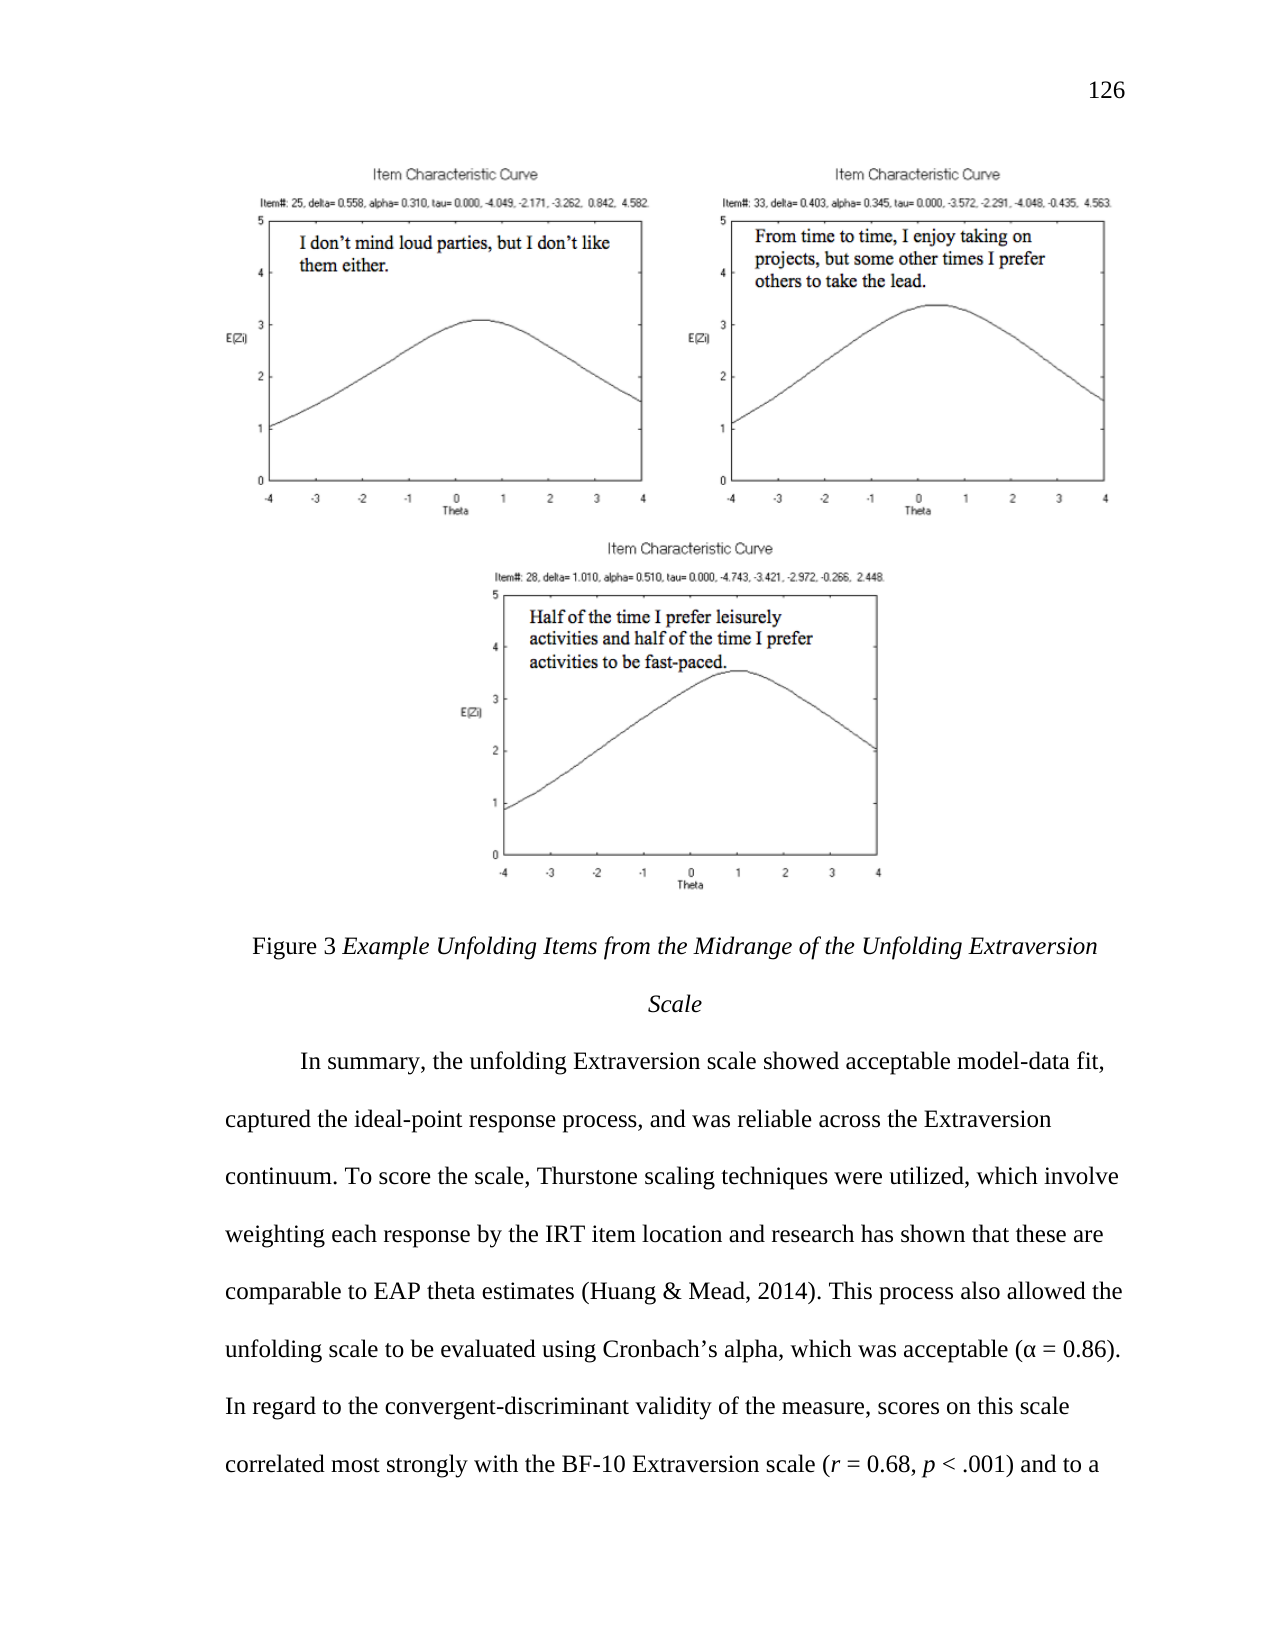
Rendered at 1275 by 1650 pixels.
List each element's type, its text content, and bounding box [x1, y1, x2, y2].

picture [225, 150, 1125, 903]
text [225, 1046, 1125, 1477]
